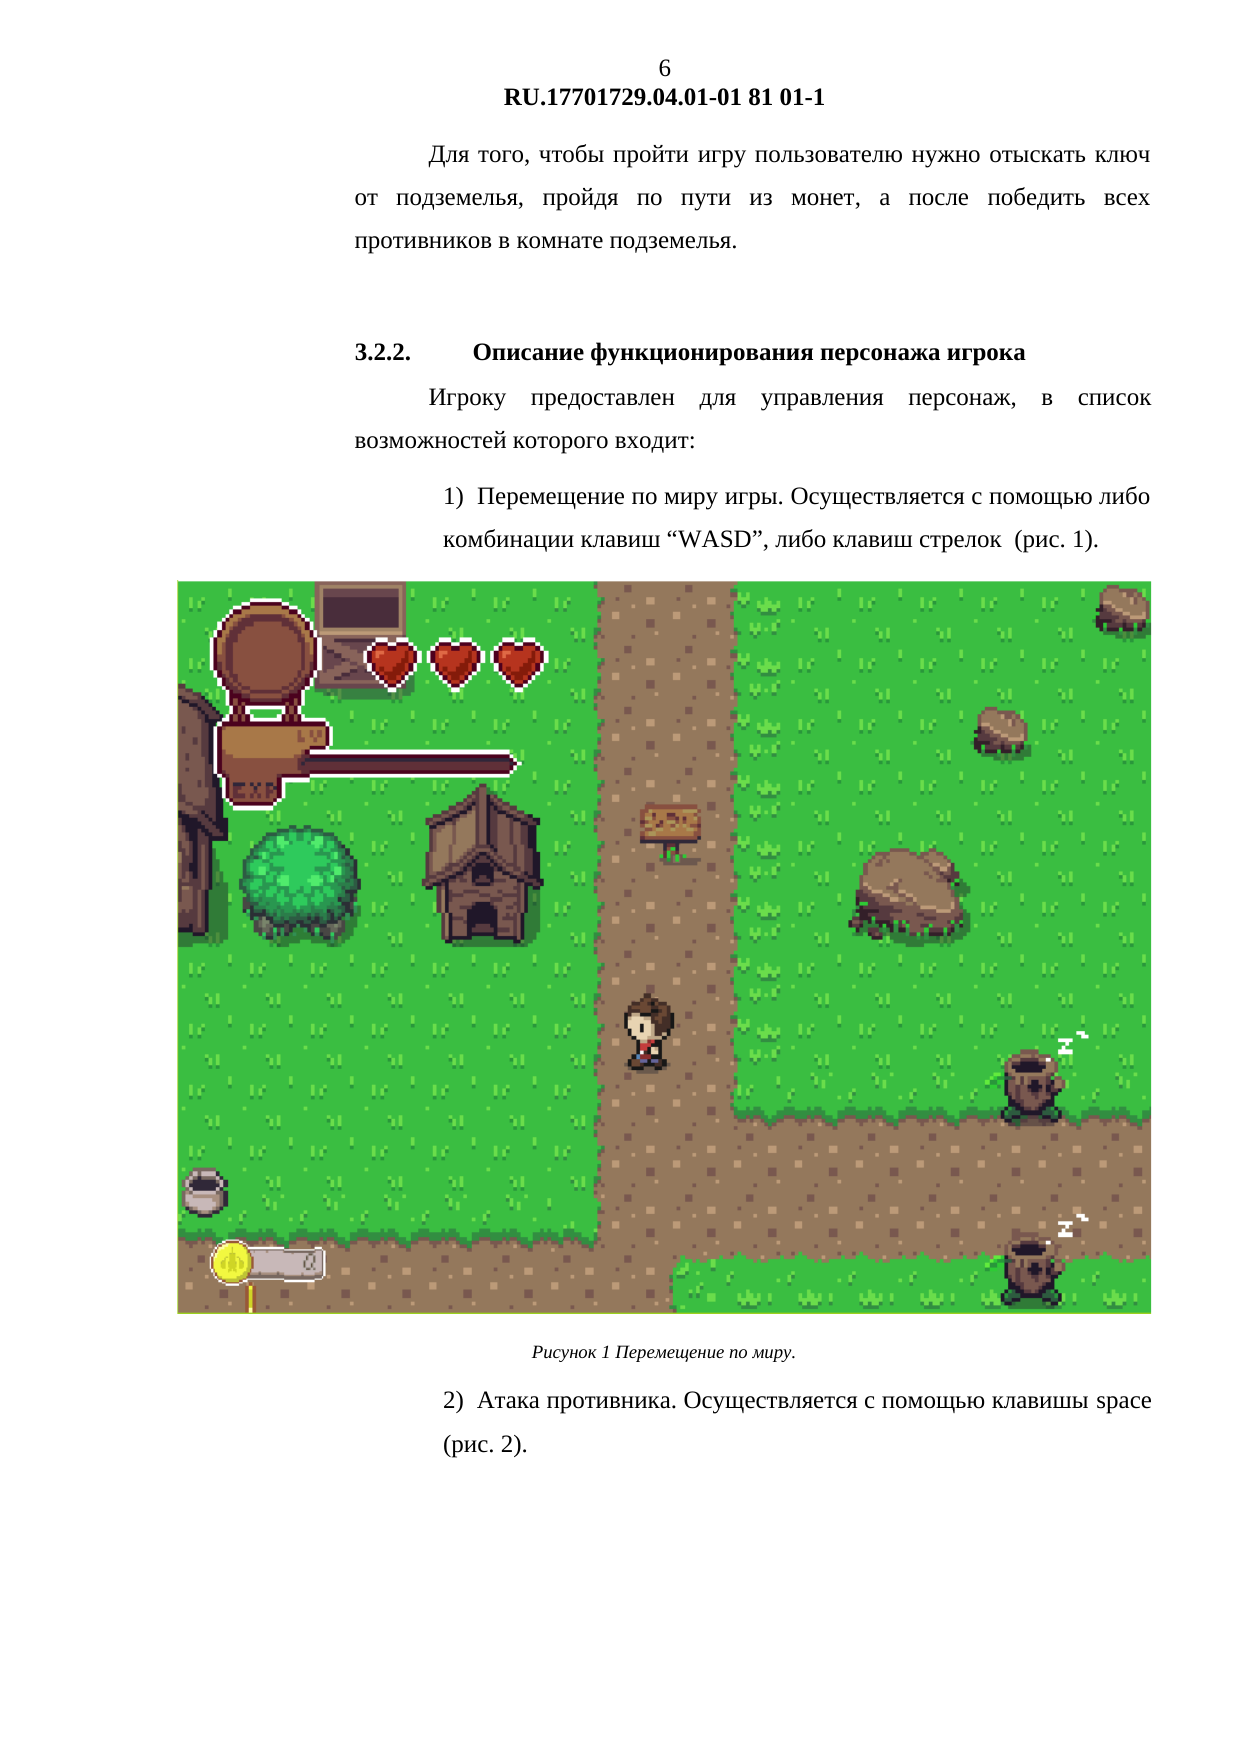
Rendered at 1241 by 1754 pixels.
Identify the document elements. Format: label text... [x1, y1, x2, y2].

text 2) Атака противника. Осуществляется с помощью клавишы space (рис. 2). [443, 1386, 1152, 1457]
picture [177, 580, 1152, 1314]
text Для того, чтобы пройти игру пользователю нужно отыскать ключ от подземелья, пройдя по пути из монет, а после победить всех противников в комнате подземелья. [354, 139, 1152, 254]
list Описание функционирования персонажа игрока [354, 337, 1152, 366]
text Игроку предоставлен для управления персонаж, в список возможностей которого входит: [354, 382, 1152, 454]
text Рисунок 1 Перемещение по миру. [532, 1341, 1152, 1362]
text 1) Перемещение по миру игры. Осуществляется с помощью либо комбинации клавиш “WASD”, либо клавиш стрелок (рис. 1). [443, 481, 1152, 553]
